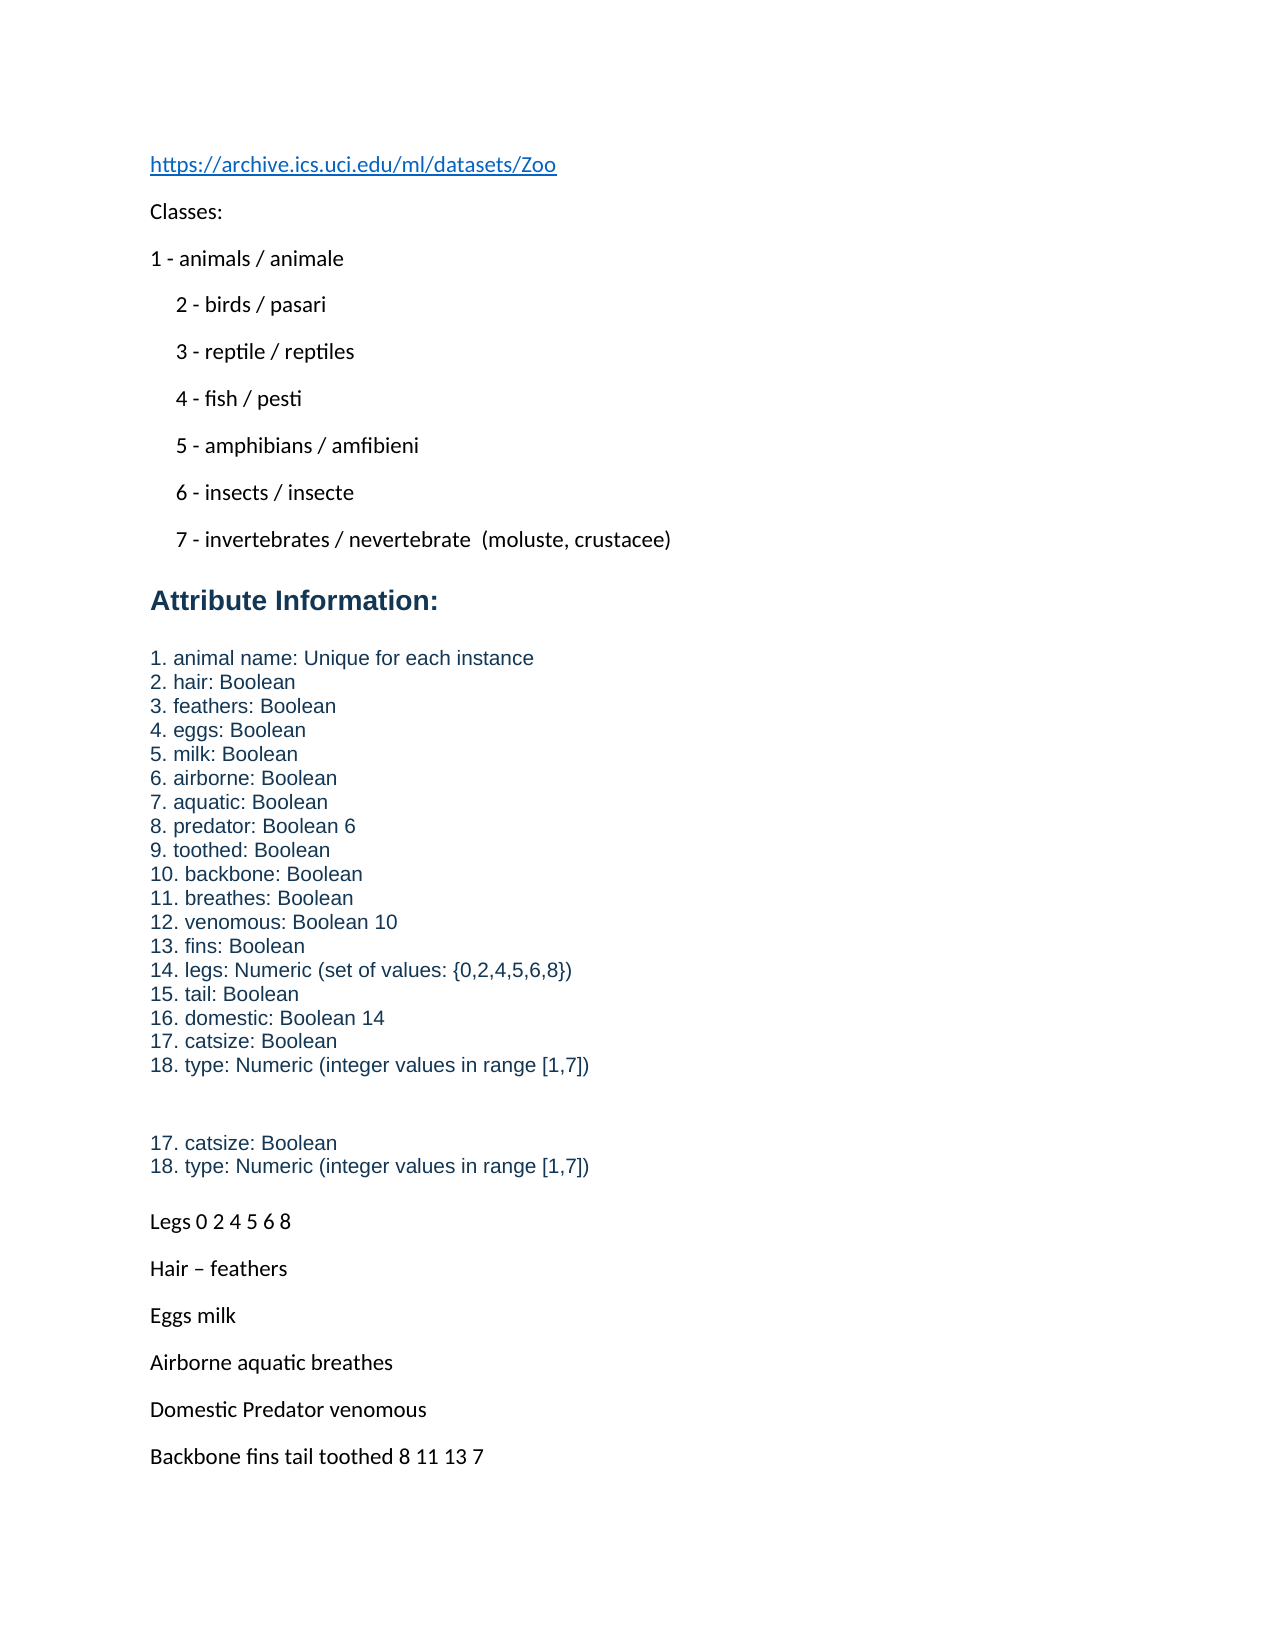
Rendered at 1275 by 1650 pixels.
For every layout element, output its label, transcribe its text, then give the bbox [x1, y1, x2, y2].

text Airborne aquatic breathes [150, 1348, 1125, 1376]
text 1. animal name: Unique for each instance 2. hair: Boolean 3. feathers: Boolean 4. eggs: Boolean 5. milk: Boolean 6. airborne: Boolean 7. aquatic: Boolean 8. predator: Boolean 6 9. toothed: Boolean 10. backbone: Boolean 11. breathes: Boolean 12. venomous: Boolean 10 13. fins: Boolean 14. legs: Numeric (set of values: {0,2,4,5,6,8}) 15. tail: Boolean 16. domestic: Boolean 14 17. catsize: Boolean 18. type: Numeric (integer values in range [1,7]) [150, 646, 1125, 1077]
text 5 - amphibians / amfibieni [150, 431, 1125, 459]
text Eggs milk [150, 1301, 1125, 1329]
text 6 - insects / insecte [150, 478, 1125, 506]
subtitle Attribute Information: [150, 584, 1125, 617]
text 7 - invertebrates / nevertebrate (moluste, crustacee) [150, 525, 1125, 553]
text Backbone fins tail toothed 8 11 13 7 [150, 1442, 1125, 1470]
text 1 - animals / animale [150, 244, 1125, 272]
text Classes: [150, 197, 1125, 225]
text 17. catsize: Boolean 18. type: Numeric (integer values in range [1,7]) [150, 1106, 1125, 1178]
text 2 - birds / pasari [150, 291, 1125, 319]
text https://archive.ics.uci.edu/ml/datasets/Zoo [150, 150, 1125, 178]
text Legs 0 2 4 5 6 8 [150, 1207, 1125, 1235]
text Hair – feathers [150, 1254, 1125, 1282]
text 4 - fish / pesti [150, 384, 1125, 412]
text 3 - reptile / reptiles [150, 337, 1125, 366]
text Domestic Predator venomous [150, 1395, 1125, 1423]
